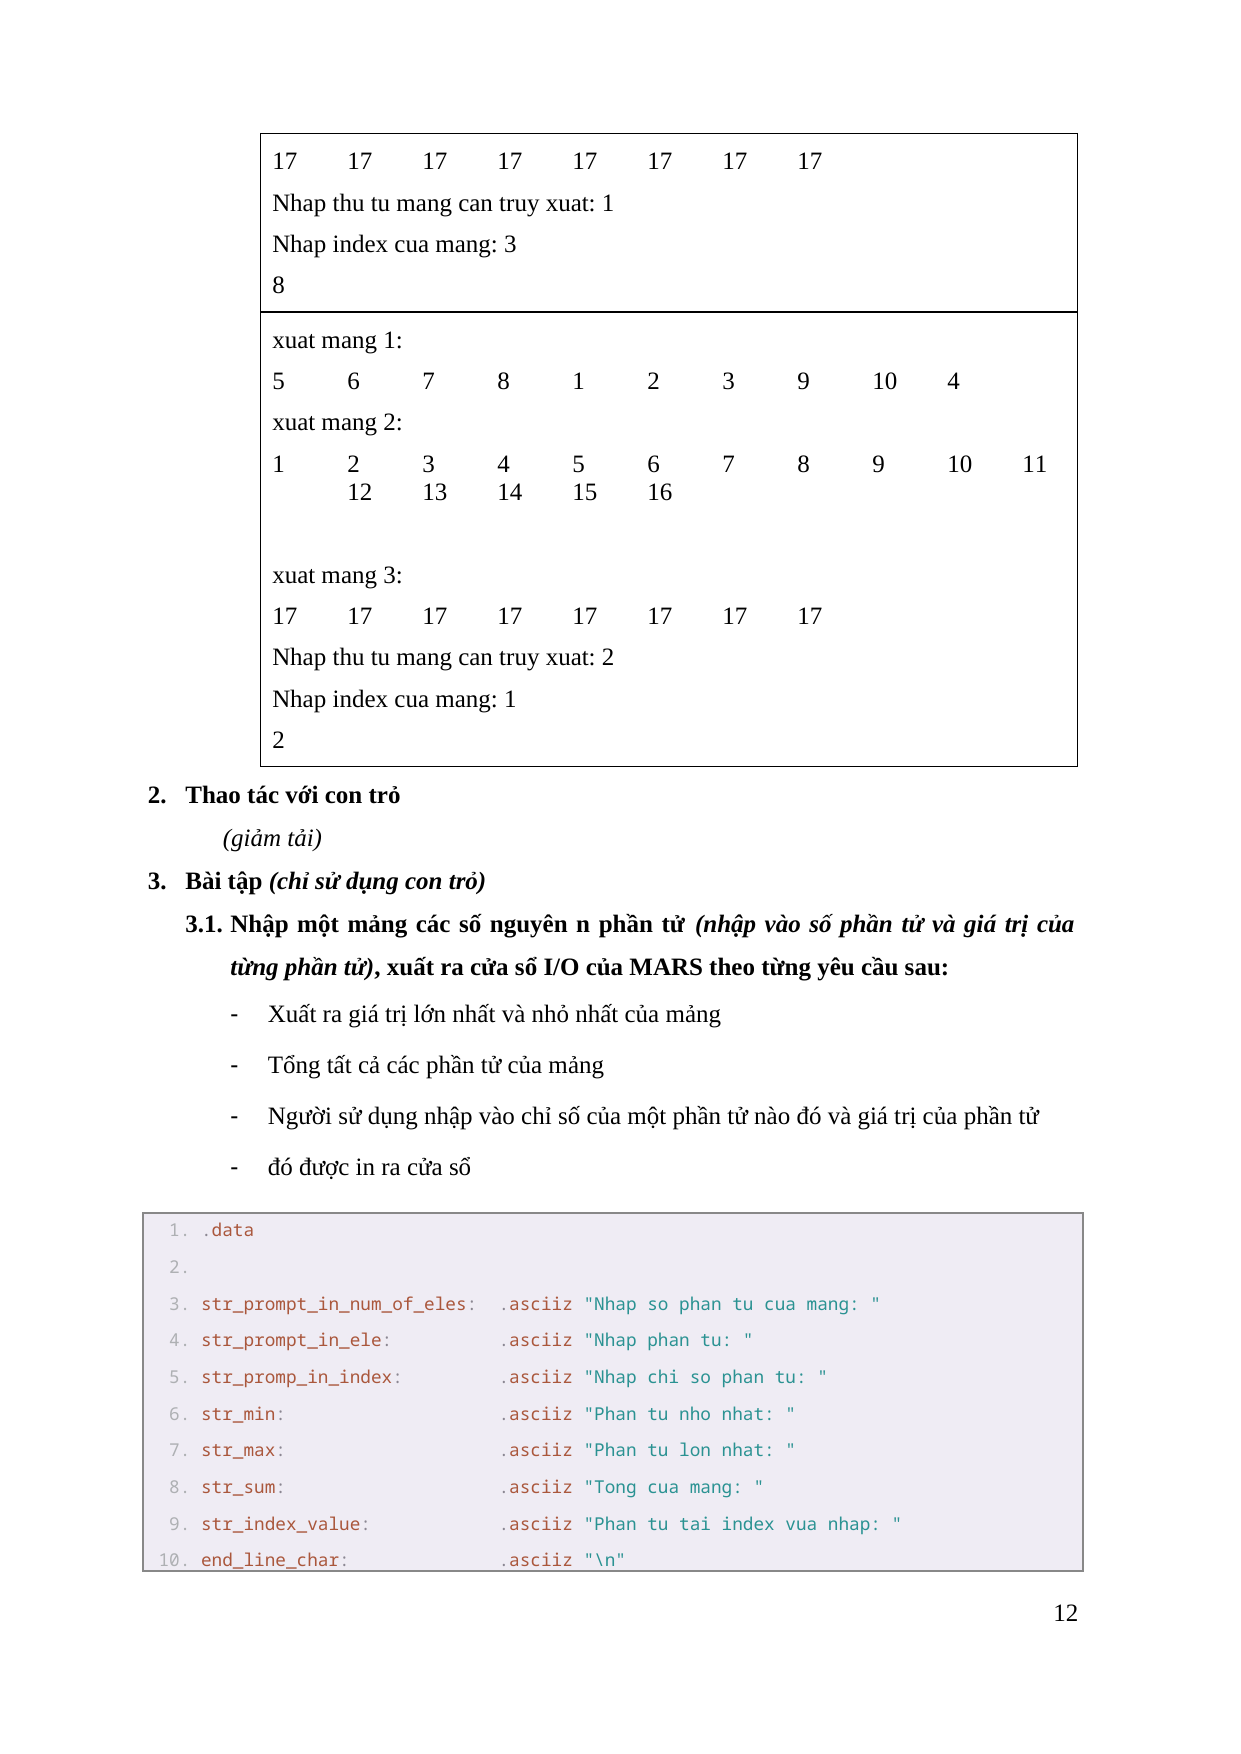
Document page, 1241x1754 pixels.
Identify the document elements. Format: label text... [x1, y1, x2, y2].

list (giảm tải) [223, 823, 1078, 852]
list Người sử dụng nhập vào chỉ số của một phần tử nào đó và giá trị của phần tử [230, 1097, 1078, 1132]
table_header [261, 134, 1077, 311]
list Xuất ra giá trị lớn nhất và nhỏ nhất của mảng [230, 995, 1078, 1029]
list Nhập một mảng các số nguyên n phần tử (nhập vào số phần tử và giá trị của từng phần tử), xuất ra cửa sổ I/O của MARS theo từng yêu cầu sau: [185, 909, 1078, 981]
text 5. str_promp_in_index: .asciiz "Nhap chi so phan tu: " [144, 1359, 1082, 1389]
list đó được in ra cửa sổ [230, 1148, 1078, 1183]
text 1. .data [144, 1214, 1082, 1242]
list Bài tập (chỉ sử dụng con trỏ) [148, 866, 1078, 895]
text 6. str_min: .asciiz "Phan tu nho nhat: " [144, 1395, 1082, 1425]
text 9. str_index_value: .asciiz "Phan tu tai index vua nhap: " [144, 1505, 1082, 1535]
text 8. str_sum: .asciiz "Tong cua mang: " [144, 1469, 1082, 1499]
table_cell xuat mang 1: 5 6 7 8 1 2 3 9 10 4 xuat mang 2: 1 2 3 4 5 6 7 8 9 10 11 12 13 14 15 16 xuat mang 3: 17 17 17 17 17 17 17 17 Nhap thu tu mang can truy xuat: 2 Nhap index cua mang: 1 2 [261, 313, 1077, 766]
text 10. end_line_char: .asciiz "\n" [144, 1542, 1082, 1570]
text 7. str_max: .asciiz "Phan tu lon nhat: " [144, 1432, 1082, 1462]
text 2. [144, 1249, 1082, 1279]
list Tổng tất cả các phần tử của mảng [230, 1046, 1078, 1081]
text 3. str_prompt_in_num_of_eles: .asciiz "Nhap so phan tu cua mang: " [144, 1285, 1082, 1315]
text 4. str_prompt_in_ele: .asciiz "Nhap phan tu: " [144, 1322, 1082, 1352]
list Thao tác với con trỏ [148, 780, 1078, 808]
